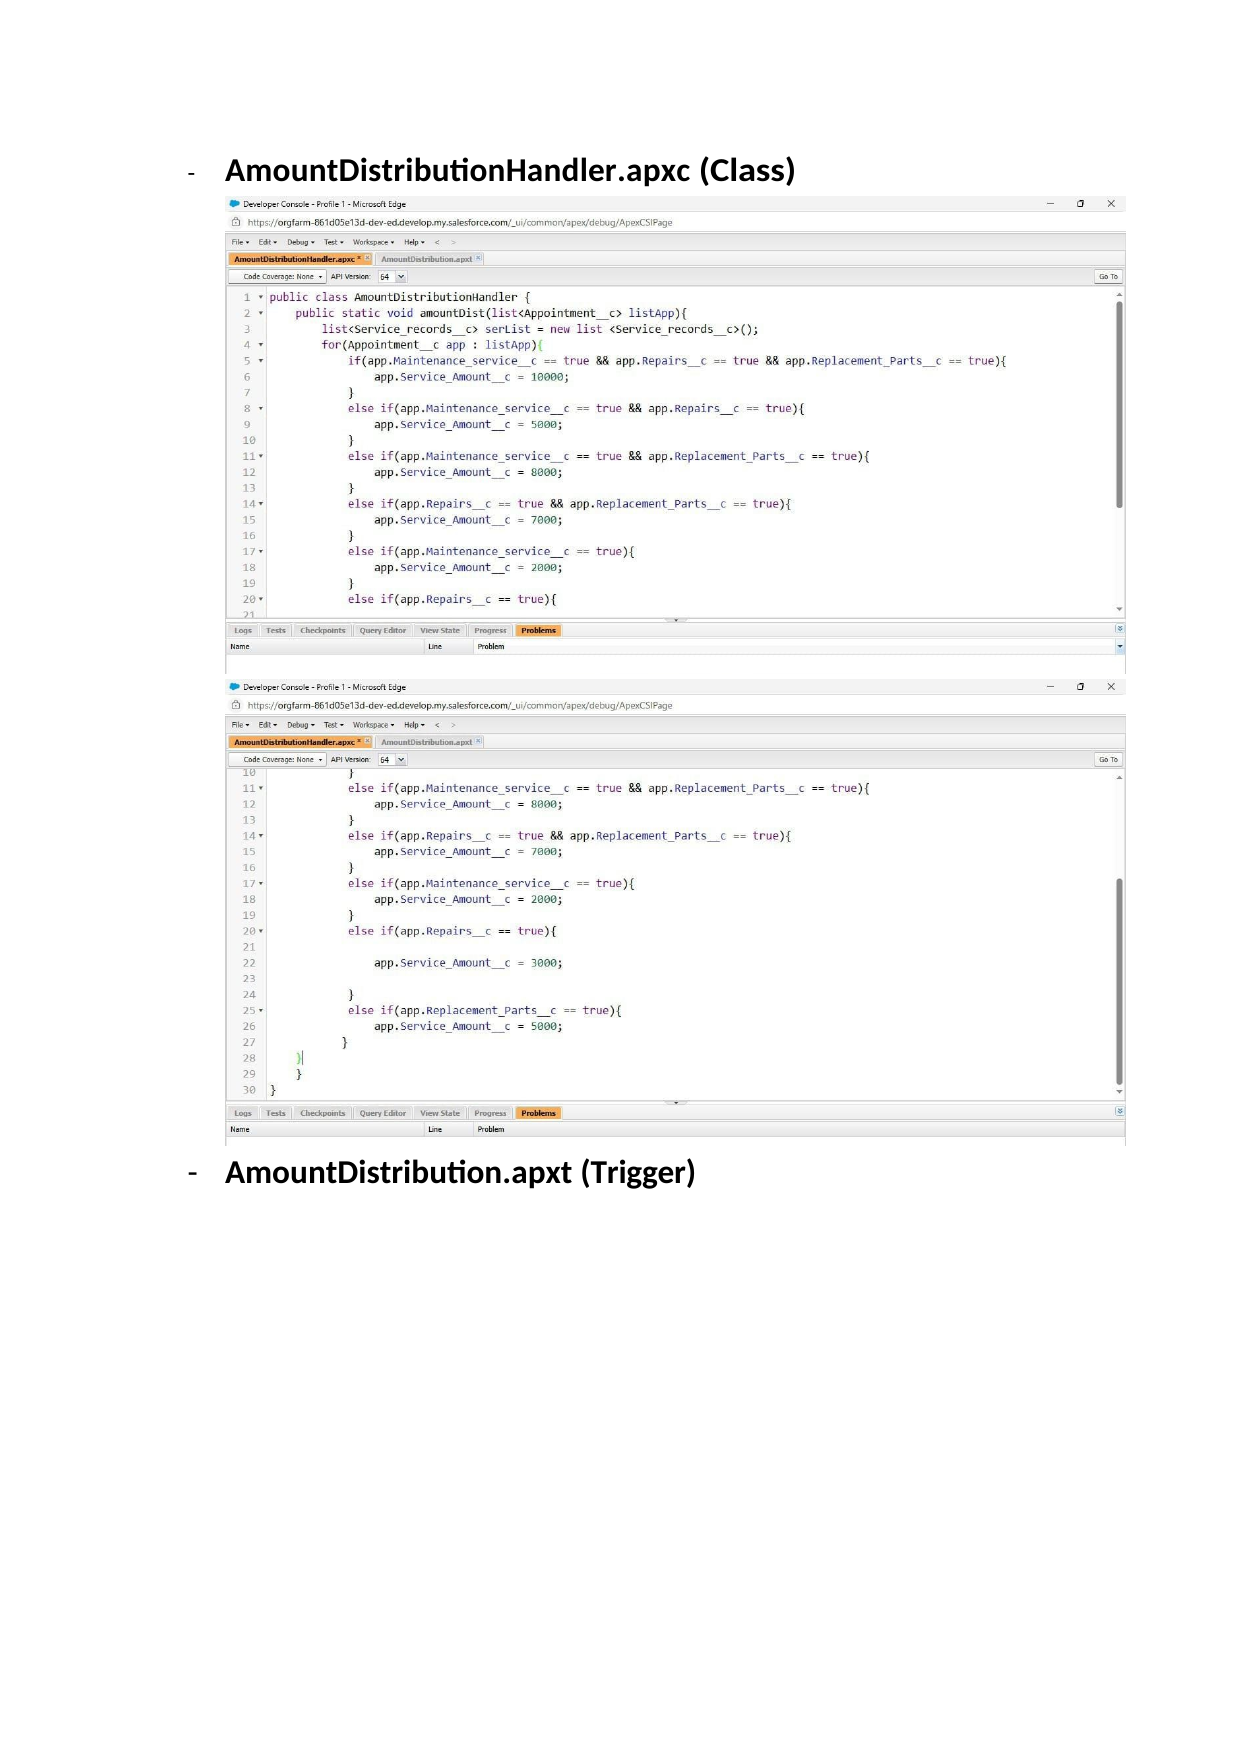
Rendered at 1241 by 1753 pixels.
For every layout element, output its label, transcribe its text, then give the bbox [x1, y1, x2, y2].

list AmountDistributionHandler.apxc (Class) [187, 149, 1181, 190]
picture [225, 196, 1126, 200]
list AmountDistribution.apxt (Trigger) [187, 200, 1181, 1192]
